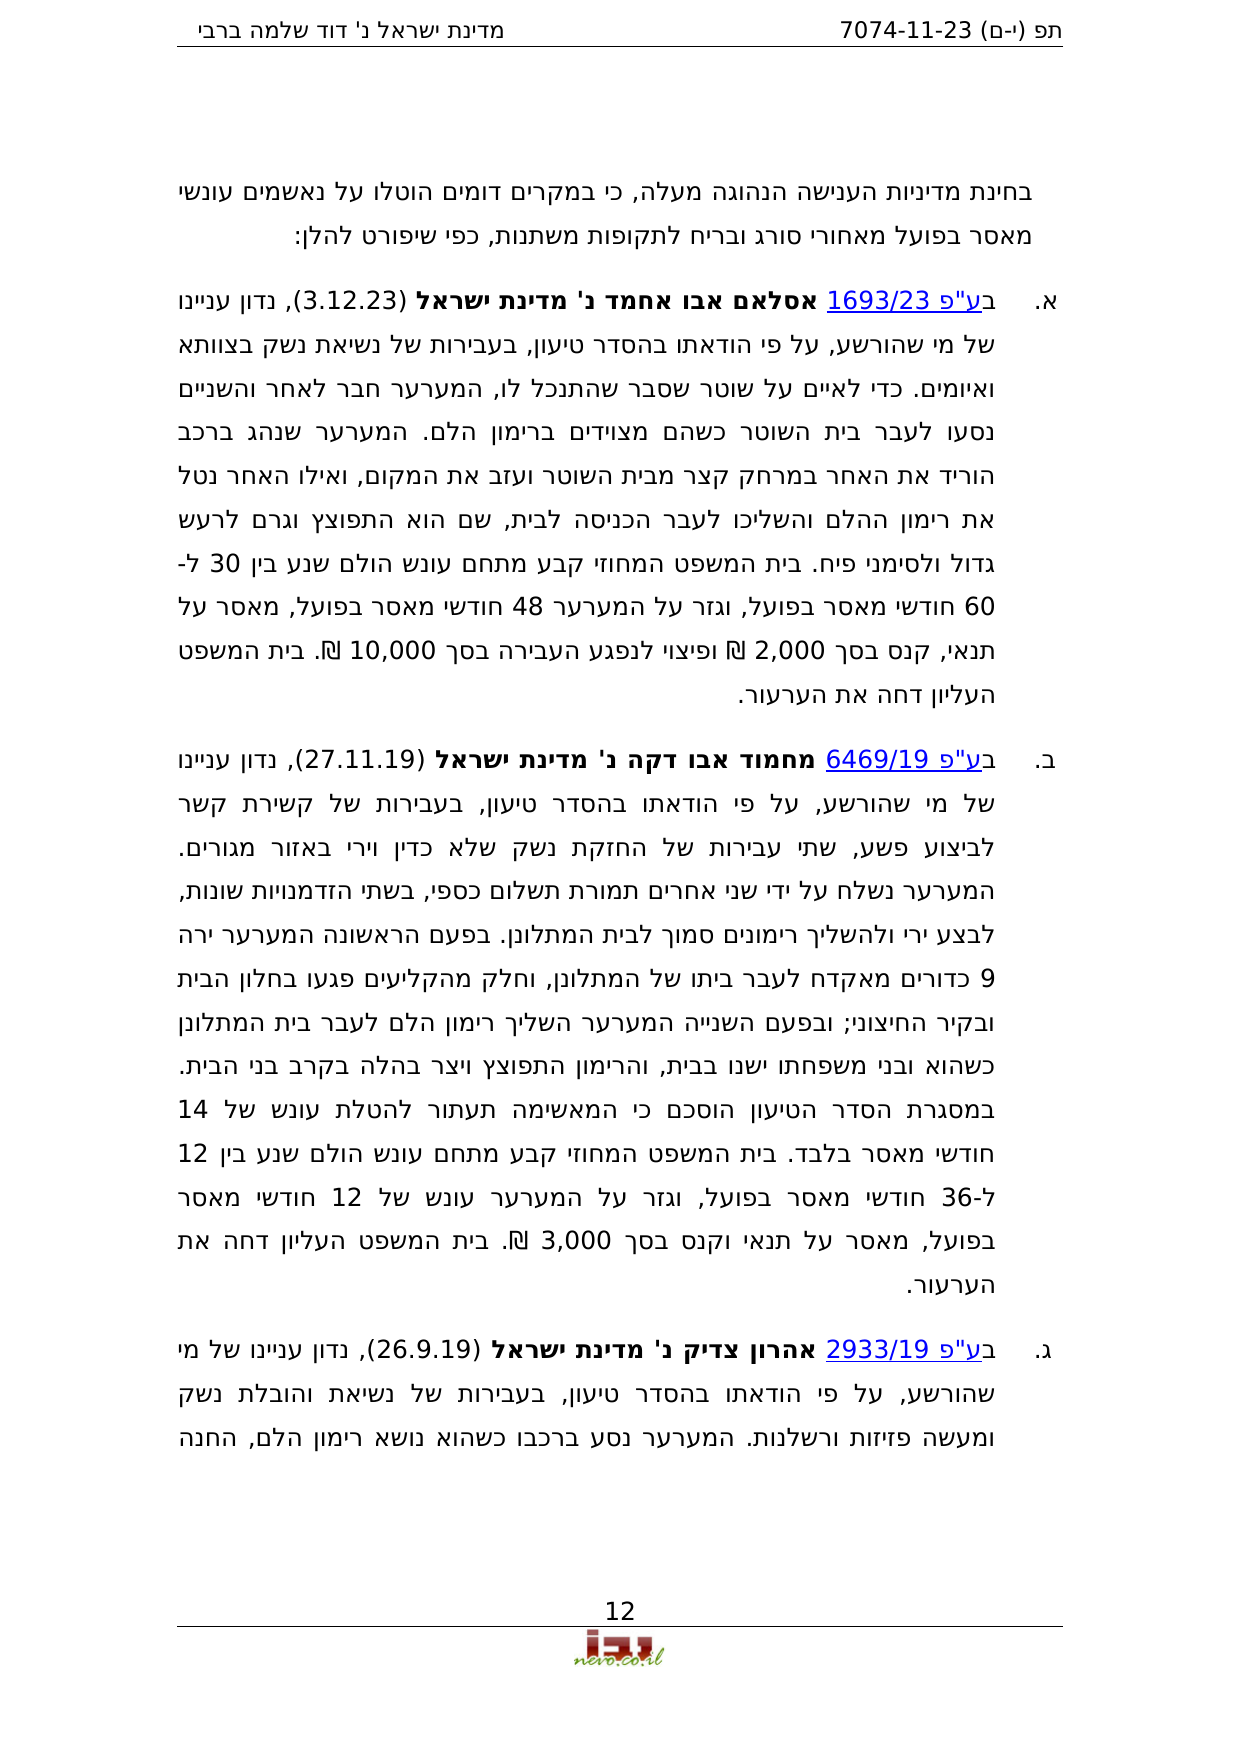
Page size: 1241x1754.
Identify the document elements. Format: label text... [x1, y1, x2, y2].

picture [574, 1629, 666, 1667]
list בע"פ 6469/19 מחמוד אבו דקה נ' מדינת ישראל (27.11.19), נדון עניינו של מי שהורשע, על פי הודאתו בהסדר טיעון, בעבירות של קשירת קשר לביצוע פשע, שתי עבירות של החזקת נשק שלא כדין וירי באזור מגורים. המערער נשלח על ידי שני אחרים תמורת תשלום כספי, בשתי הזדמנויות שונות, לבצע ירי ולהשליך רימונים סמוך לבית המתלונן. בפעם הראשונה המערער ירה 9 כדורים מאקדח לעבר ביתו של המתלונן, וחלק מהקליעים פגעו בחלון הבית ובקיר החיצוני; ובפעם השנייה המערער השליך רימון הלם לעבר בית המתלונן כשהוא ובני משפחתו ישנו בבית, והרימון התפוצץ ויצר בהלה בקרב בני הבית. במסגרת הסדר הטיעון הוסכם כי המאשימה תעתור להטלת עונש של 14 חודשי מאסר בלבד. בית המשפט המחוזי קבע מתחם עונש הולם שנע בין 12 ל-36 חודשי מאסר בפועל, וגזר על המערער עונש של 12 חודשי מאסר בפועל, מאסר על תנאי וקנס בסך 3,000 ₪. בית המשפט העליון דחה את הערעור. [177, 745, 1033, 1299]
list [177, 1336, 1033, 1452]
list בע"פ 1693/23 אסלאם אבו אחמד נ' מדינת ישראל (3.12.23), נדון עניינו של מי שהורשע, על פי הודאתו בהסדר טיעון, בעבירות של נשיאת נשק בצוותא ואיומים. כדי לאיים על שוטר שסבר שהתנכל לו, המערער חבר לאחר והשניים נסעו לעבר בית השוטר כשהם מצוידים ברימון הלם. המערער שנהג ברכב הוריד את האחר במרחק קצר מבית השוטר ועזב את המקום, ואילו האחר נטל את רימון ההלם והשליכו לעבר הכניסה לבית, שם הוא התפוצץ וגרם לרעש גדול ולסימני פיח. בית המשפט המחוזי קבע מתחם עונש הולם שנע בין 30 ל-60 חודשי מאסר בפועל, וגזר על המערער 48 חודשי מאסר בפועל, מאסר על תנאי, קנס בסך 2,000 ₪ ופיצוי לנפגע העבירה בסך 10,000 ₪. בית המשפט העליון דחה את הערעור. [177, 286, 1033, 709]
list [177, 177, 1063, 250]
